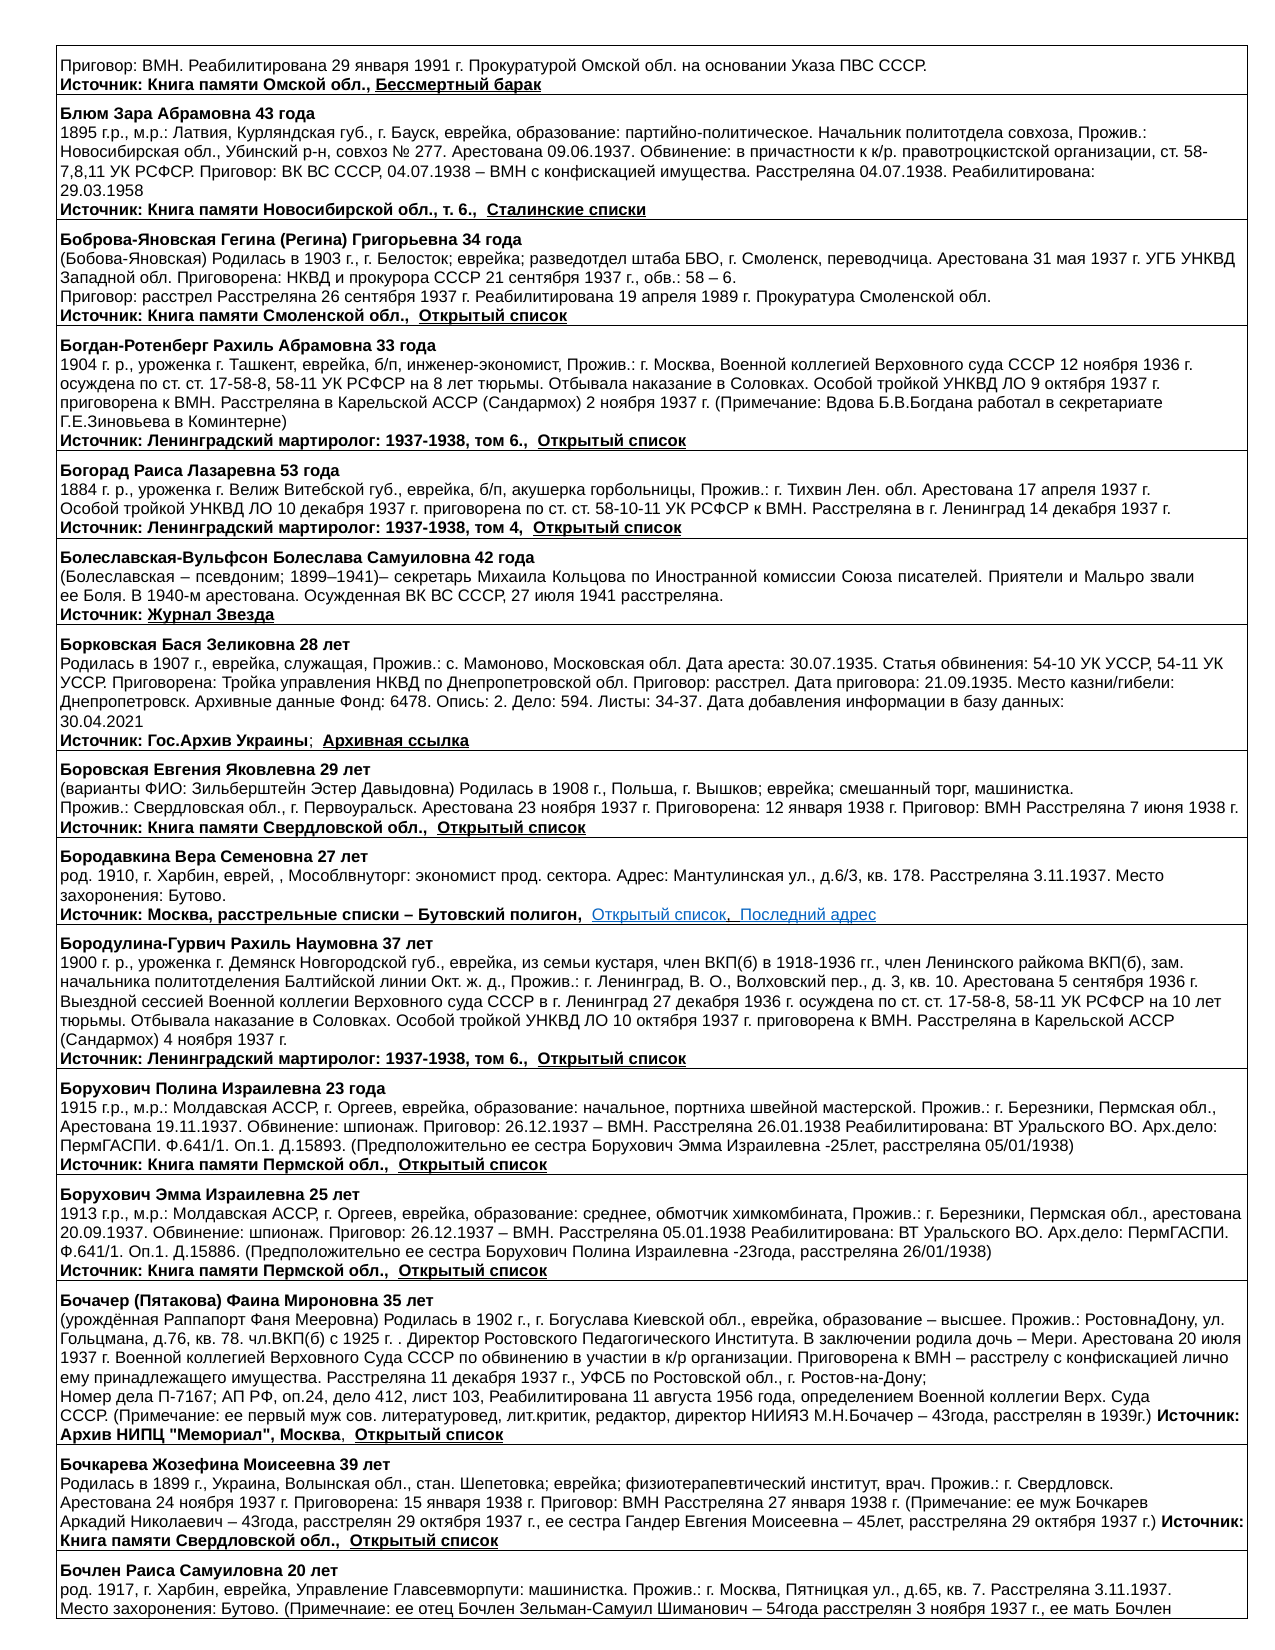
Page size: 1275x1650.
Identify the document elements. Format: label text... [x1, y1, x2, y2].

table_cell Борковская Бася Зеликовна 28 лет Родилась в 1907 г., еврейка, служащая, Прожив.: с. Мамоново, Московская обл. Дата ареста: 30.07.1935. Статья обвинения: 54-10 УК УССР, 54-11 УК УССР. Приговорена: Тройка управления НКВД по Днепропетровской обл. Приговор: расстрел. Дата приговора: 21.09.1935. Место казни/гибели: Днепропетровск. Архивные данные Фонд: 6478. Опись: 2. Дело: 594. Листы: 34-37. Дата добавления информации в базу данных: 30.04.2021 Источник: Гос.Архив Украины; Архивная ссылка [57, 625, 1247, 750]
table_cell Богорад Раиса Лазаревна 53 года 1884 г. р., уроженка г. Велиж Витебской губ., еврейка, б/п, акушерка горбольницы, Прожив.: г. Тихвин Лен. обл. Арестована 17 апреля 1937 г. Особой тройкой УНКВД ЛО 10 декабря 1937 г. приговорена по ст. ст. 58-10-11 УК РСФСР к ВМН. Расстреляна в г. Ленинград 14 декабря 1937 г. Источник: Ленинградский мартиролог: 1937-1938, том 4, Открытый список [57, 451, 1247, 537]
table_cell Бородавкина Вера Семеновна 27 лет род. 1910, г. Харбин, еврей, , Мособлвнуторг: экономист прод. сектора. Адрес: Мантулинская ул., д.6/3, кв. 178. Расстреляна 3.11.1937. Место захоронения: Бутово. Источник: Москва, расстрельные списки – Бутовский полигон, Открытый список, Последний адрес [57, 838, 1247, 924]
table_cell Блюм Зара Абрамовна 43 года 1895 г.р., м.р.: Латвия, Курляндская губ., г. Бауск, еврейка, образование: партийно-политическое. Начальник политотдела совхоза, Прожив.: Новосибирская обл., Убинский р-н, совхоз № 277. Арестована 09.06.1937. Обвинение: в причастности к к/р. правотроцкистской организации, ст. 58-7,8,11 УК РСФСР. Приговор: ВК ВС СССР, 04.07.1938 – ВМН с конфискацией имущества. Расстреляна 04.07.1938. Реабилитирована: 29.03.1958 Источник: Книга памяти Новосибирской обл., т. 6., Сталинские списки [57, 95, 1247, 219]
table_cell Боровская Евгения Яковлевна 29 лет (варианты ФИО: Зильберштейн Эстер Давыдовна) Родилась в 1908 г., Польша, г. Вышков; еврейка; смешанный торг, машинистка. Прожив.: Свердловская обл., г. Первоуральск. Арестована 23 ноября 1937 г. Приговорена: 12 января 1938 г. Приговор: ВМН Расстреляна 7 июня 1938 г. Источник: Книга памяти Свердловской обл., Открытый список [57, 751, 1247, 837]
table_cell Борухович Полина Израилевна 23 года 1915 г.р., м.р.: Молдавская АССР, г. Оргеев, еврейка, образование: начальное, портниха швейной мастерской. Прожив.: г. Березники, Пермская обл., Арестована 19.11.1937. Обвинение: шпионаж. Приговор: 26.12.1937 – ВМН. Расстреляна 26.01.1938 Реабилитирована: ВТ Уральского ВО. Арх.дело: ПермГАСПИ. Ф.641/1. Оп.1. Д.15893. (Предположительно ее сестра Борухович Эмма Израилевна -25лет, расстреляна 05/01/1938) Источник: Книга памяти Пермской обл., Открытый список [57, 1069, 1247, 1174]
table_cell Болеславская-Вульфсон Болеслава Самуиловна 42 года (Болеславская – псевдоним; 1899–1941)– секретарь Михаила Кольцова по Иностранной комиссии Союза писателей. Приятели и Мальро звали ее Боля. В 1940-м арестована. Осужденная ВК ВС СССР, 27 июля 1941 расстреляна. Источник: Журнал Звезда [57, 539, 1247, 624]
table_cell Бородулина-Гурвич Рахиль Наумовна 37 лет 1900 г. р., уроженка г. Демянск Новгородской губ., еврейка, из семьи кустаря, член ВКП(б) в 1918-1936 гг., член Ленинского райкома ВКП(б), зам. начальника политотделения Балтийской линии Окт. ж. д., Прожив.: г. Ленинград, В. О., Волховский пер., д. 3, кв. 10. Арестована 5 сентября 1936 г. Выездной сессией Военной коллегии Верховного суда СССР в г. Ленинград 27 декабря 1936 г. осуждена по ст. ст. 17-58-8, 58-11 УК РСФСР на 10 лет тюрьмы. Отбывала наказание в Соловках. Особой тройкой УНКВД ЛО 10 октября 1937 г. приговорена к ВМН. Расстреляна в Карельской АССР (Сандармох) 4 ноября 1937 г. Источник: Ленинградский мартиролог: 1937-1938, том 6., Открытый список [57, 925, 1247, 1068]
table_cell Боброва-Яновская Гегина (Регина) Григорьевна 34 года (Бобова-Яновская) Родилась в 1903 г., г. Белосток; еврейка; разведотдел штаба БВО, г. Смоленск, переводчица. Арестована 31 мая 1937 г. УГБ УНКВД Западной обл. Приговорена: НКВД и прокурора СССР 21 сентября 1937 г., обв.: 58 – 6. Приговор: расстрел Расстреляна 26 сентября 1937 г. Реабилитирована 19 апреля 1989 г. Прокуратура Смоленской обл. Источник: Книга памяти Смоленской обл., Открытый список [57, 220, 1247, 325]
table_cell Богдан-Ротенберг Рахиль Абрамовна 33 года 1904 г. р., уроженка г. Ташкент, еврейка, б/п, инженер-экономист, Прожив.: г. Москва, Военной коллегией Верховного суда СССР 12 ноября 1936 г. осуждена по ст. ст. 17-58-8, 58-11 УК РСФСР на 8 лет тюрьмы. Отбывала наказание в Соловках. Особой тройкой УНКВД ЛО 9 октября 1937 г. приговорена к ВМН. Расстреляна в Карельской АССР (Сандармох) 2 ноября 1937 г. (Примечание: Вдова Б.В.Богдана работал в секретариате Г.Е.Зиновьева в Коминтерне) Источник: Ленинградский мартиролог: 1937-1938, том 6., Открытый список [57, 326, 1247, 450]
